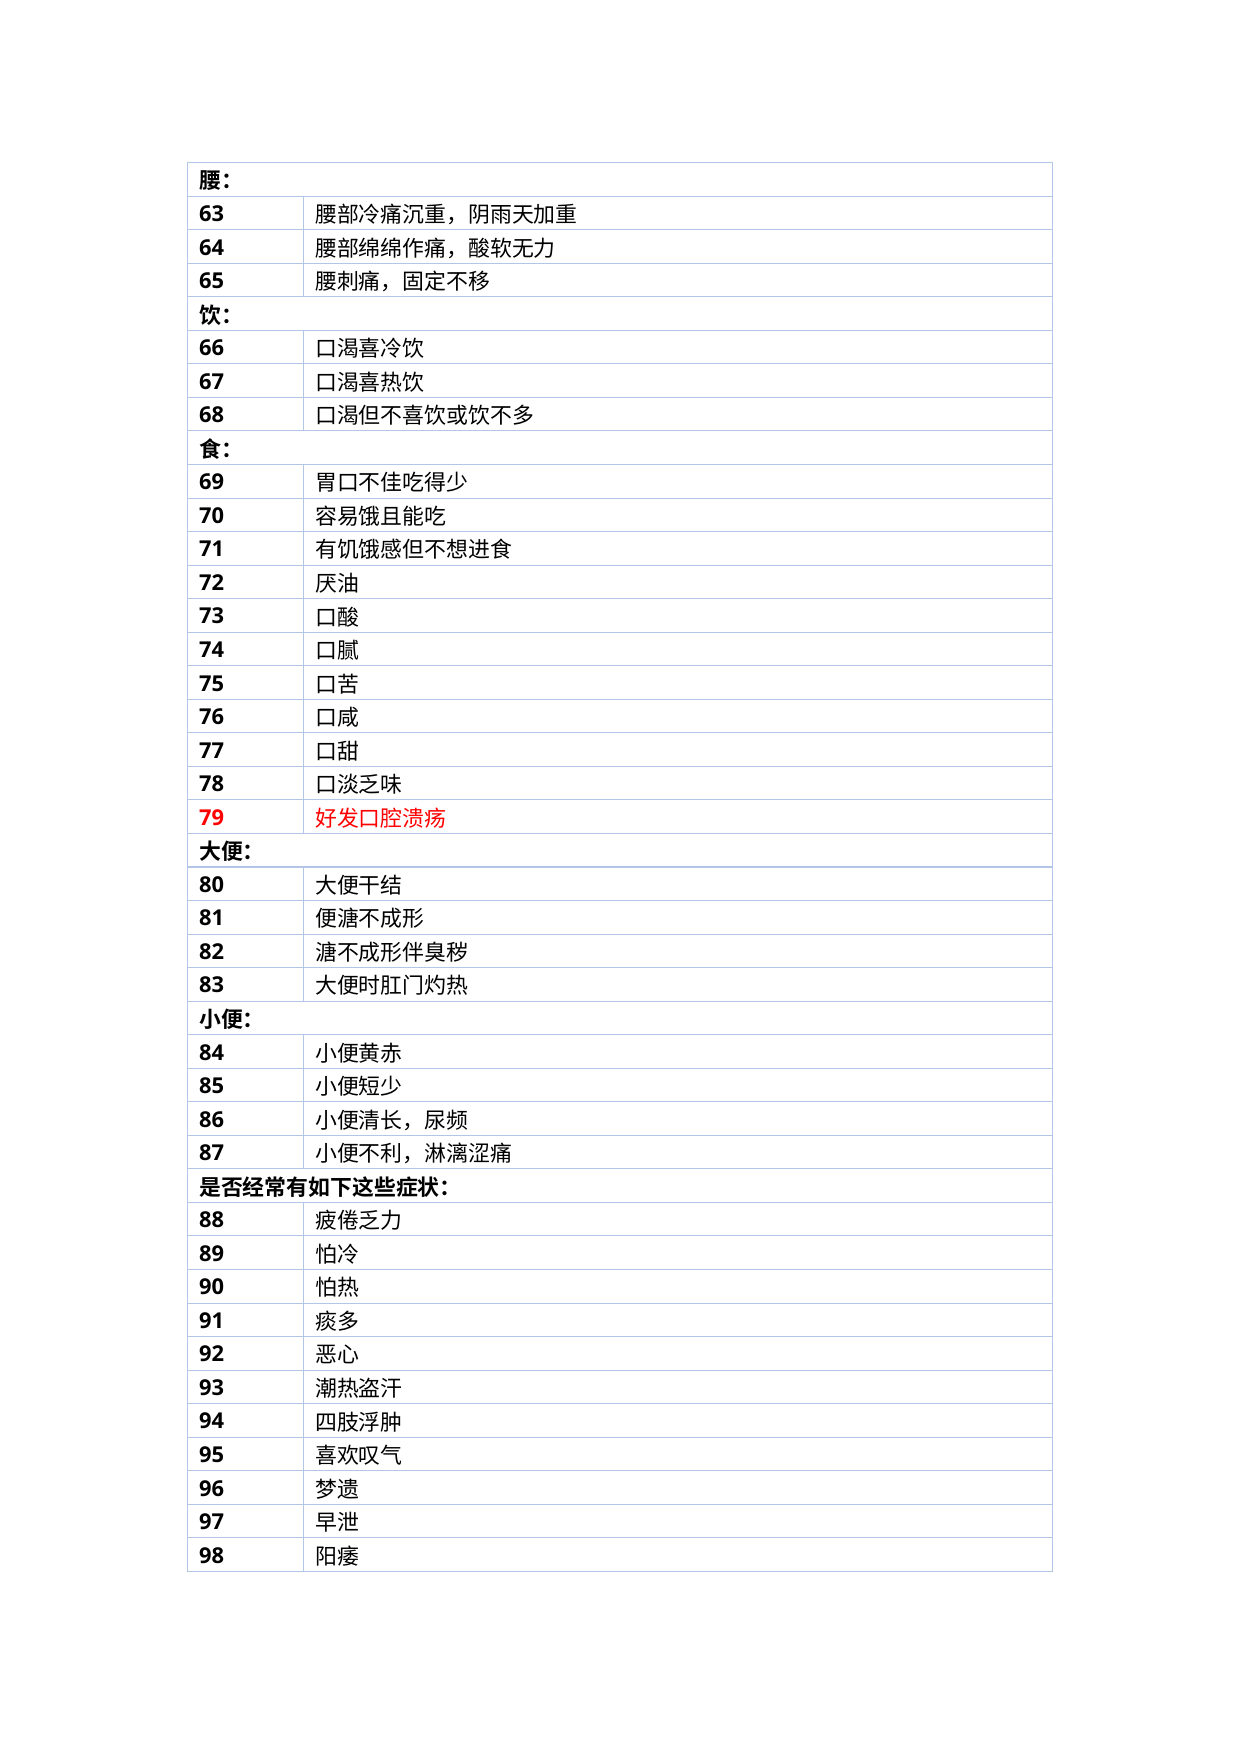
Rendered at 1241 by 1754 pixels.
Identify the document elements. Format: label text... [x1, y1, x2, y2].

table_cell 小便短少 [304, 1069, 1052, 1101]
table_cell 81 [188, 901, 303, 933]
table_cell 74 [188, 633, 303, 665]
table_cell 85 [188, 1069, 303, 1101]
table_cell 口咸 [304, 700, 1052, 732]
table_cell 小便： [188, 1002, 1052, 1034]
table_cell 77 [188, 733, 303, 766]
table_cell 68 [188, 398, 303, 430]
table_cell 大便时肛门灼热 [304, 968, 1052, 1001]
table_cell 四肢浮肿 [304, 1404, 1052, 1437]
table_cell 好发口腔溃疡 [304, 800, 1052, 833]
table_cell 79 [188, 800, 303, 833]
table_cell 是否经常有如下这些症状： [188, 1169, 1052, 1202]
table_cell 痰多 [304, 1304, 1052, 1336]
table_cell 口甜 [304, 733, 1052, 766]
table_cell 84 [188, 1035, 303, 1068]
table_cell 小便黄赤 [304, 1035, 1052, 1068]
table_cell 82 [188, 935, 303, 967]
table_cell 容易饿且能吃 [304, 499, 1052, 531]
table_cell 口渴喜冷饮 [304, 331, 1052, 363]
table_cell 70 [188, 499, 303, 531]
table_cell 怕热 [304, 1270, 1052, 1302]
table_cell 73 [188, 599, 303, 632]
table_cell 有饥饿感但不想进食 [304, 532, 1052, 564]
table_cell 小便不利，淋漓涩痛 [304, 1136, 1052, 1168]
table_cell 早泄 [304, 1505, 1052, 1537]
table_cell 喜欢叹气 [304, 1438, 1052, 1470]
table_cell 口腻 [304, 633, 1052, 665]
table_cell 71 [188, 532, 303, 564]
table_cell 83 [188, 968, 303, 1001]
table_cell 94 [188, 1404, 303, 1437]
table_cell 64 [188, 230, 303, 263]
table_cell 食： [188, 431, 1052, 464]
table_cell 腰部绵绵作痛，酸软无力 [304, 230, 1052, 263]
table_cell 67 [188, 364, 303, 397]
table_cell 91 [188, 1304, 303, 1336]
table_cell 小便清长，尿频 [304, 1102, 1052, 1135]
table_cell 大便干结 [304, 868, 1052, 900]
table_cell 87 [188, 1136, 303, 1168]
table_cell 溏不成形伴臭秽 [304, 935, 1052, 967]
table_cell 疲倦乏力 [304, 1203, 1052, 1235]
table_cell 69 [188, 465, 303, 497]
table_cell 饮： [188, 297, 1052, 330]
table_cell 75 [188, 666, 303, 699]
table_cell 厌油 [304, 566, 1052, 598]
table_cell 86 [188, 1102, 303, 1135]
table_cell 90 [188, 1270, 303, 1302]
table_cell 97 [188, 1505, 303, 1537]
table_cell 63 [188, 197, 303, 229]
table_cell 口渴但不喜饮或饮不多 [304, 398, 1052, 430]
table_cell 腰： [188, 163, 1052, 196]
table_cell 阳痿 [304, 1538, 1052, 1571]
table_cell 72 [188, 566, 303, 598]
table_cell 口苦 [304, 666, 1052, 699]
table_cell 95 [188, 1438, 303, 1470]
table_cell 便溏不成形 [304, 901, 1052, 933]
table_cell 大便： [188, 834, 1052, 866]
table_cell 80 [188, 868, 303, 900]
table_cell 78 [188, 767, 303, 799]
table_cell 65 [188, 264, 303, 296]
table_cell 恶心 [304, 1337, 1052, 1369]
table_cell 潮热盗汗 [304, 1371, 1052, 1403]
table_cell 76 [188, 700, 303, 732]
table_cell 腰刺痛，固定不移 [304, 264, 1052, 296]
table_cell 98 [188, 1538, 303, 1571]
table_cell 怕冷 [304, 1236, 1052, 1269]
table_cell 93 [188, 1371, 303, 1403]
table_cell 88 [188, 1203, 303, 1235]
table_cell 89 [188, 1236, 303, 1269]
table_cell 66 [188, 331, 303, 363]
table_cell 口酸 [304, 599, 1052, 632]
table_cell 梦遗 [304, 1471, 1052, 1504]
table_cell 腰部冷痛沉重，阴雨天加重 [304, 197, 1052, 229]
table_cell 口渴喜热饮 [304, 364, 1052, 397]
table_cell 92 [188, 1337, 303, 1369]
table_cell 口淡乏味 [304, 767, 1052, 799]
table_cell 96 [188, 1471, 303, 1504]
table_cell 胃口不佳吃得少 [304, 465, 1052, 497]
